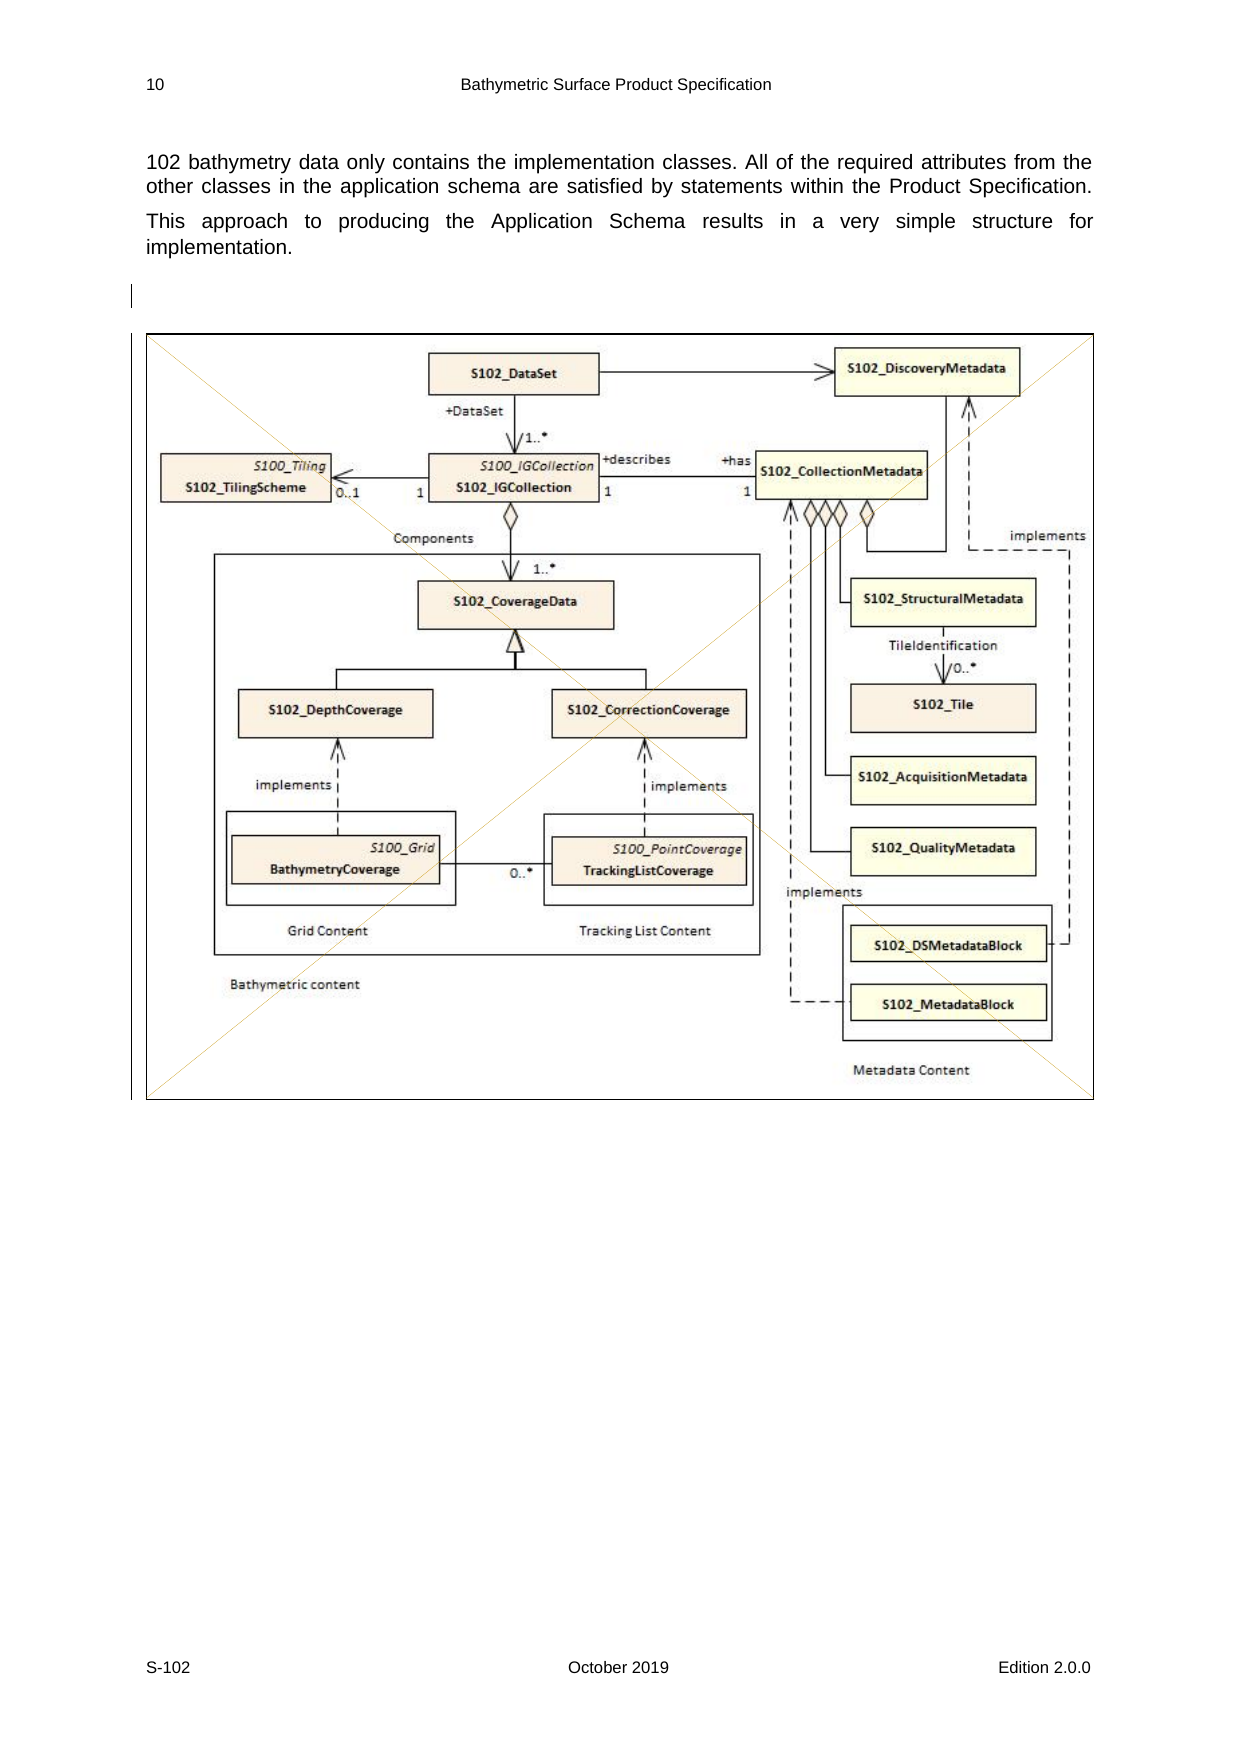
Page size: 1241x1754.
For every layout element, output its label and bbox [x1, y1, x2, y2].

picture [147, 718, 1093, 1099]
picture [621, 337, 1093, 1096]
picture [147, 337, 619, 1096]
text [146, 150, 1094, 259]
picture [148, 335, 1092, 715]
